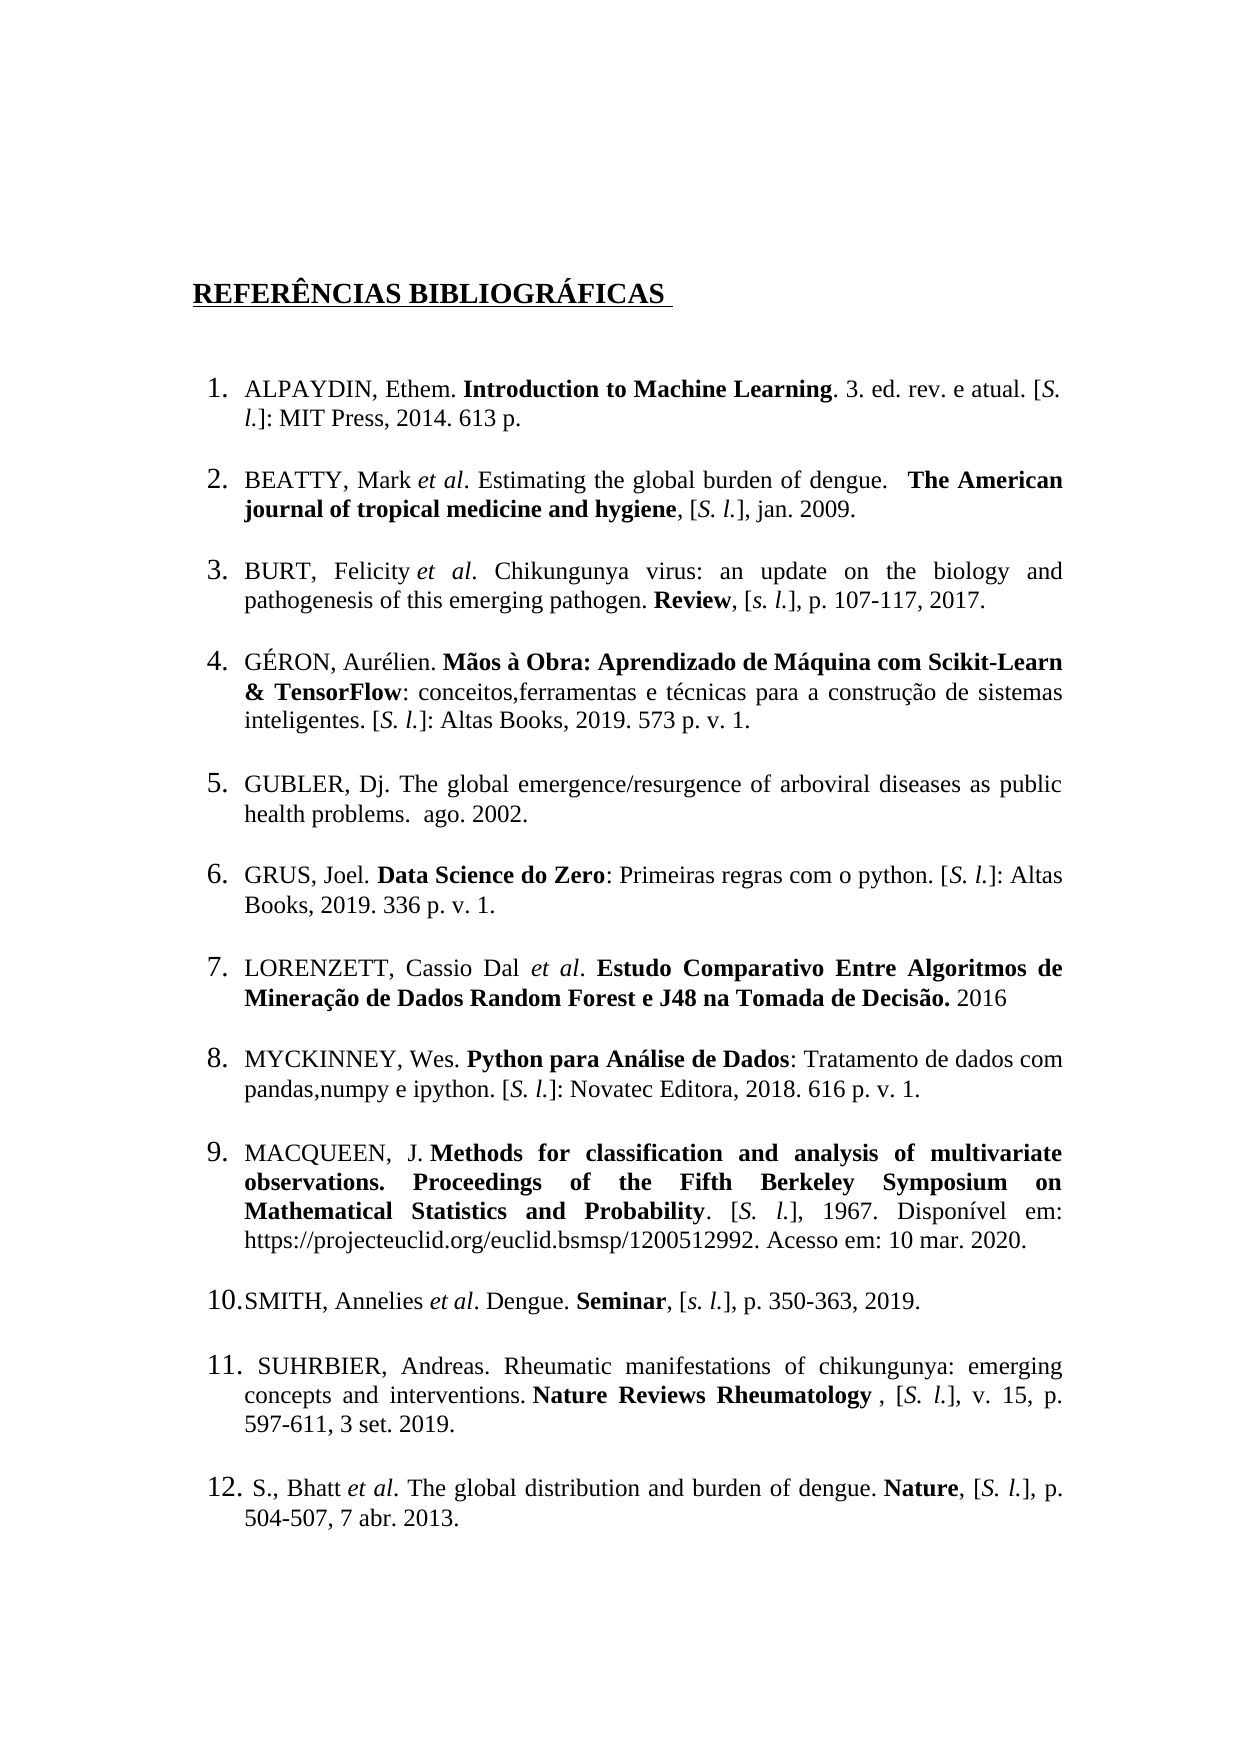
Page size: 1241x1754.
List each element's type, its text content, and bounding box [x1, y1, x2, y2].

list GÉRON, Aurélien. Mãos à Obra: Aprendizado de Máquina com Scikit-Learn & TensorFlow: conceitos,ferramentas e técnicas para a construção de sistemas inteligentes. [S. l.]: Altas Books, 2019. 573 p. v. 1. [207, 643, 1063, 734]
list BEATTY, Mark et al. Estimating the global burden of dengue. The American journal of tropical medicine and hygiene, [S. l.], jan. 2009. [207, 461, 1063, 523]
list GRUS, Joel. Data Science do Zero: Primeiras regras com o python. [S. l.]: Altas Books, 2019. 336 p. v. 1. [207, 856, 1063, 918]
text REFERÊNCIAS BIBLIOGRÁFICAS [177, 277, 1063, 310]
list BURT, Felicity et al. Chikungunya virus: an update on the biology and pathogenesis of this emerging pathogen. Review, [s. l.], p. 107-117, 2017. [207, 552, 1063, 614]
list S., Bhatt et al. The global distribution and burden of dengue. Nature, [S. l.], p. 504-507, 7 abr. 2013. [207, 1469, 1063, 1531]
list MYCKINNEY, Wes. Python para Análise de Dados: Tratamento de dados com pandas,numpy e ipython. [S. l.]: Novatec Editora, 2018. 616 p. v. 1. [207, 1041, 1063, 1103]
list GUBLER, Dj. The global emergence/resurgence of arboviral diseases as public health problems. ago. 2002. [207, 765, 1063, 827]
list ALPAYDIN, Ethem. Introduction to Machine Learning. 3. ed. rev. e atual. [S. l.]: MIT Press, 2014. 613 p. [207, 370, 1063, 432]
list SMITH, Annelies et al. Dengue. Seminar, [s. l.], p. 350-363, 2019. [207, 1282, 1063, 1316]
list SUHRBIER, Andreas. Rheumatic manifestations of chikungunya: emerging concepts and interventions. Nature Reviews Rheumatology , [S. l.], v. 15, p. 597-611, 3 set. 2019. [207, 1347, 1063, 1438]
list MACQUEEN, J. Methods for classification and analysis of multivariate observations. Proceedings of the Fifth Berkeley Symposium on Mathematical Statistics and Probability. [S. l.], 1967. Disponível em: https://projecteuclid.org/euclid.bsmsp/1200512992. Acesso em: 10 mar. 2020. [207, 1134, 1063, 1254]
list LORENZETT, Cassio Dal et al. Estudo Comparativo Entre Algoritmos de Mineração de Dados Random Forest e J48 na Tomada de Decisão. 2016 [207, 949, 1063, 1012]
